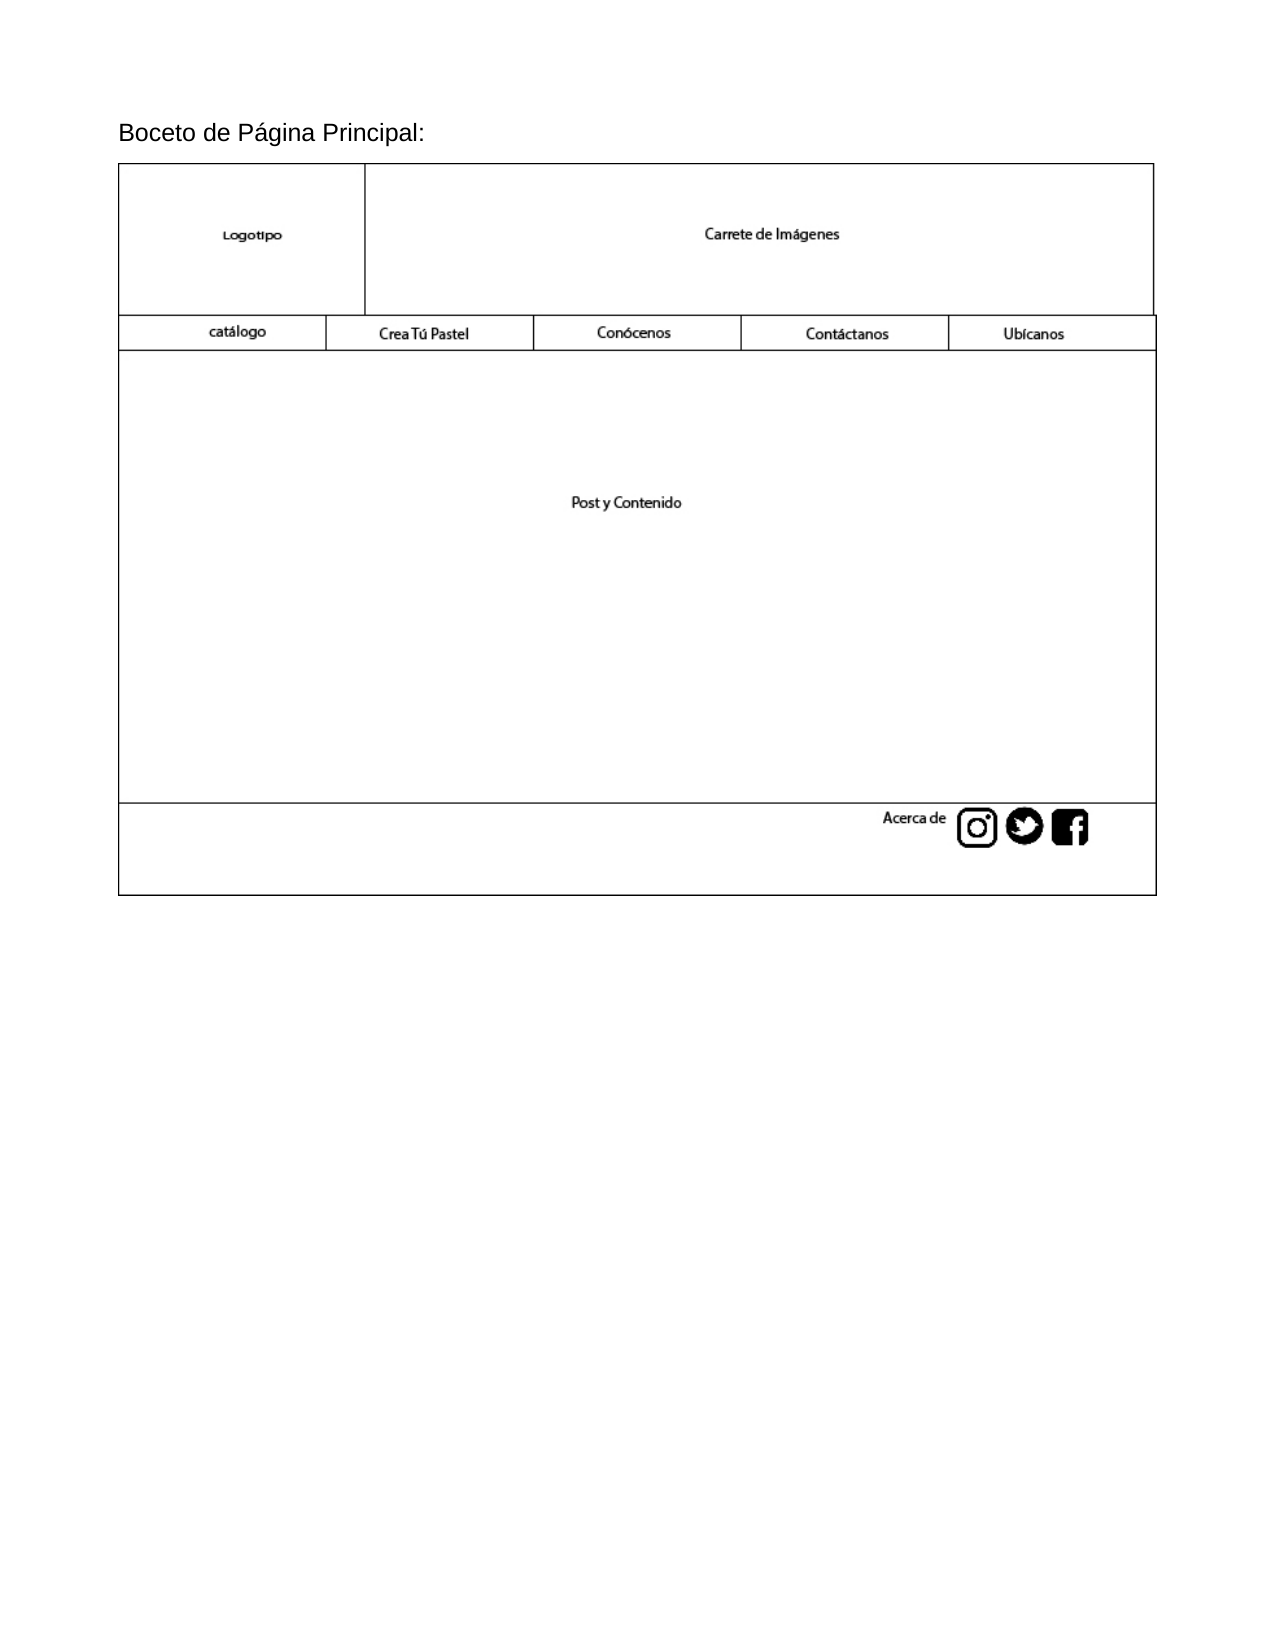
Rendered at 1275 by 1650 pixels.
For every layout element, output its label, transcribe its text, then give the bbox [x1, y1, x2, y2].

picture [118, 163, 1157, 896]
text Boceto de Página Principal: [118, 118, 1157, 147]
